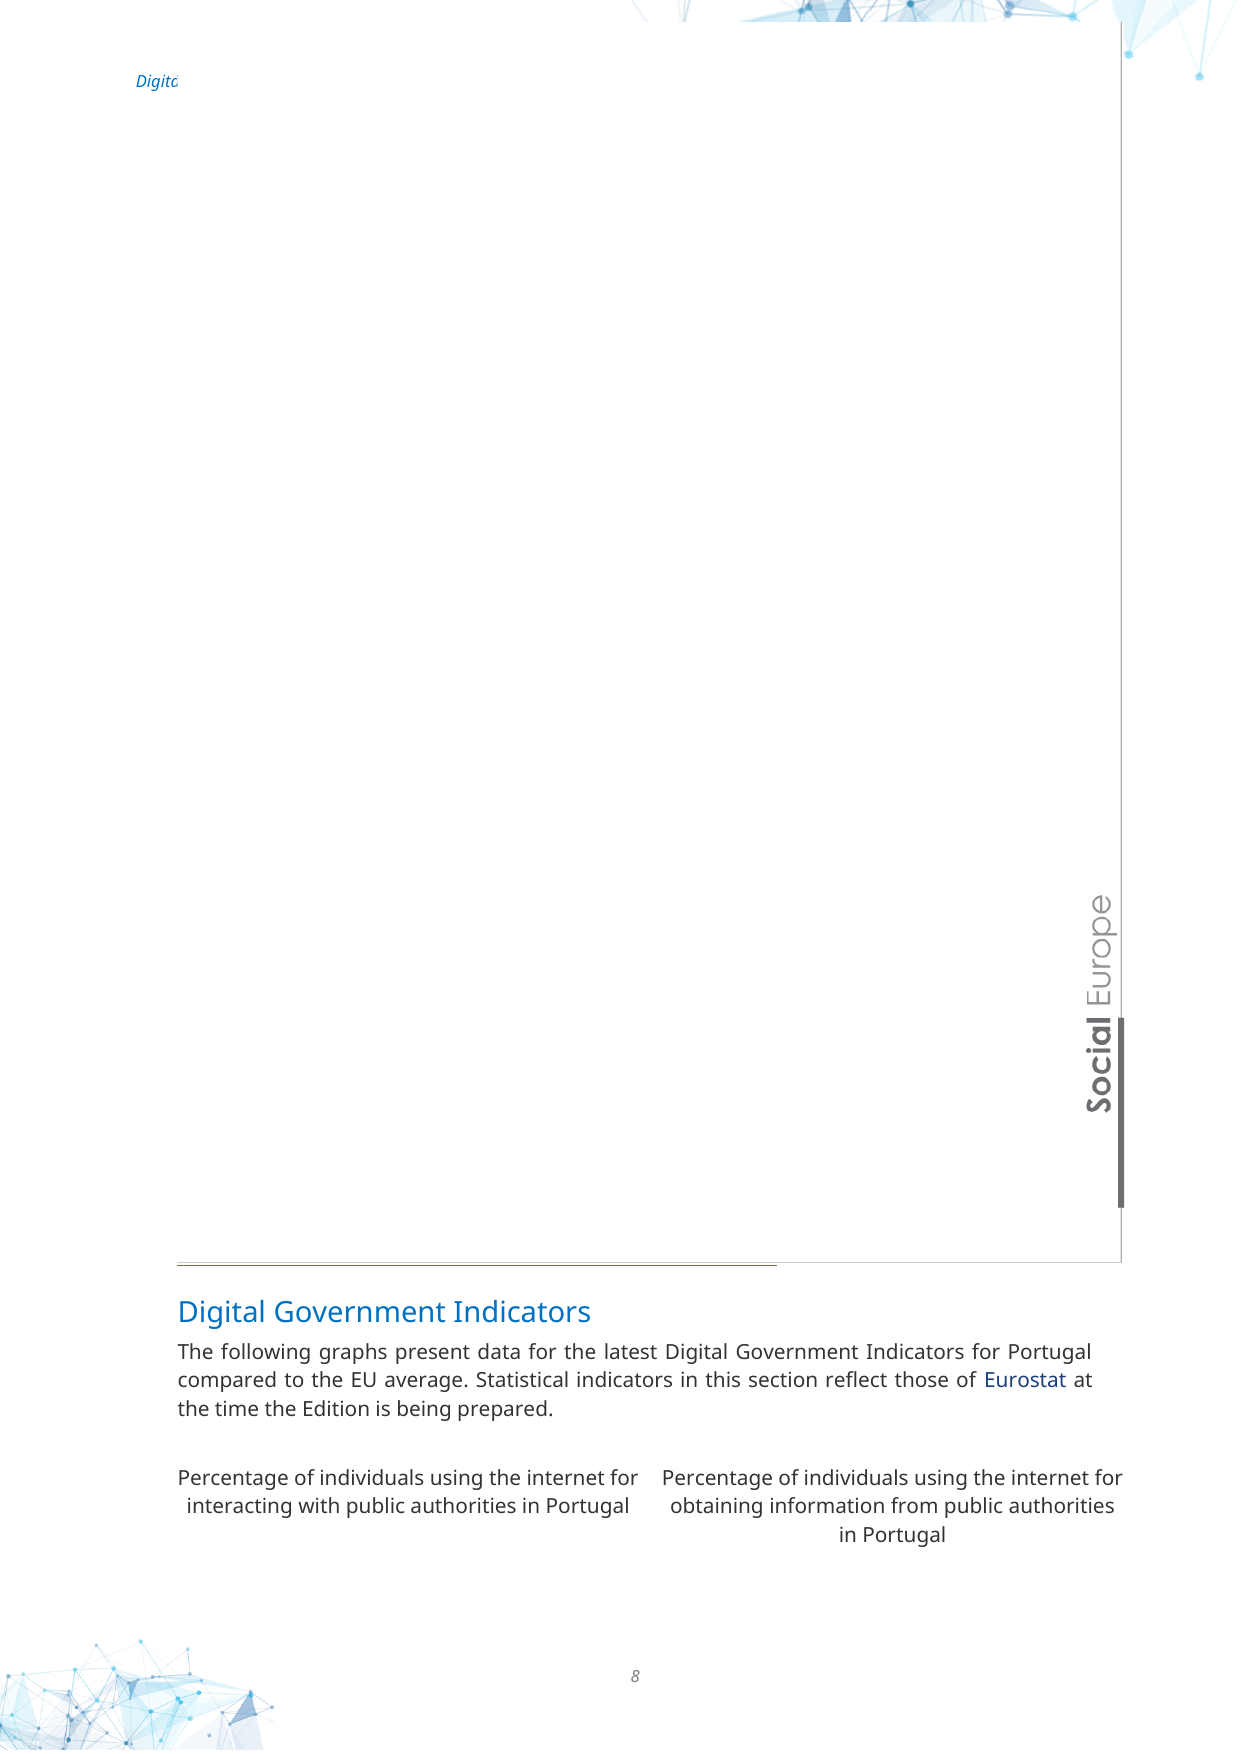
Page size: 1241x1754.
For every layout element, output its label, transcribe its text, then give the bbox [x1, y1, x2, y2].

subtitle Digital Government Indicators [177, 1291, 1092, 1331]
picture [177, 22, 1125, 1263]
table_header Percentage of individuals using the internet for obtaining information from public authorities in Portugal [650, 1463, 1134, 1548]
table_header Percentage of individuals using the internet for interacting with public authorities in Portugal [166, 1463, 650, 1548]
text The following graphs present data for the latest Digital Government Indicators for Portugal compared to the EU average. Statistical indicators in this section reflect those of Eurostat at the time the Edition is being prepared. [177, 1337, 1092, 1422]
